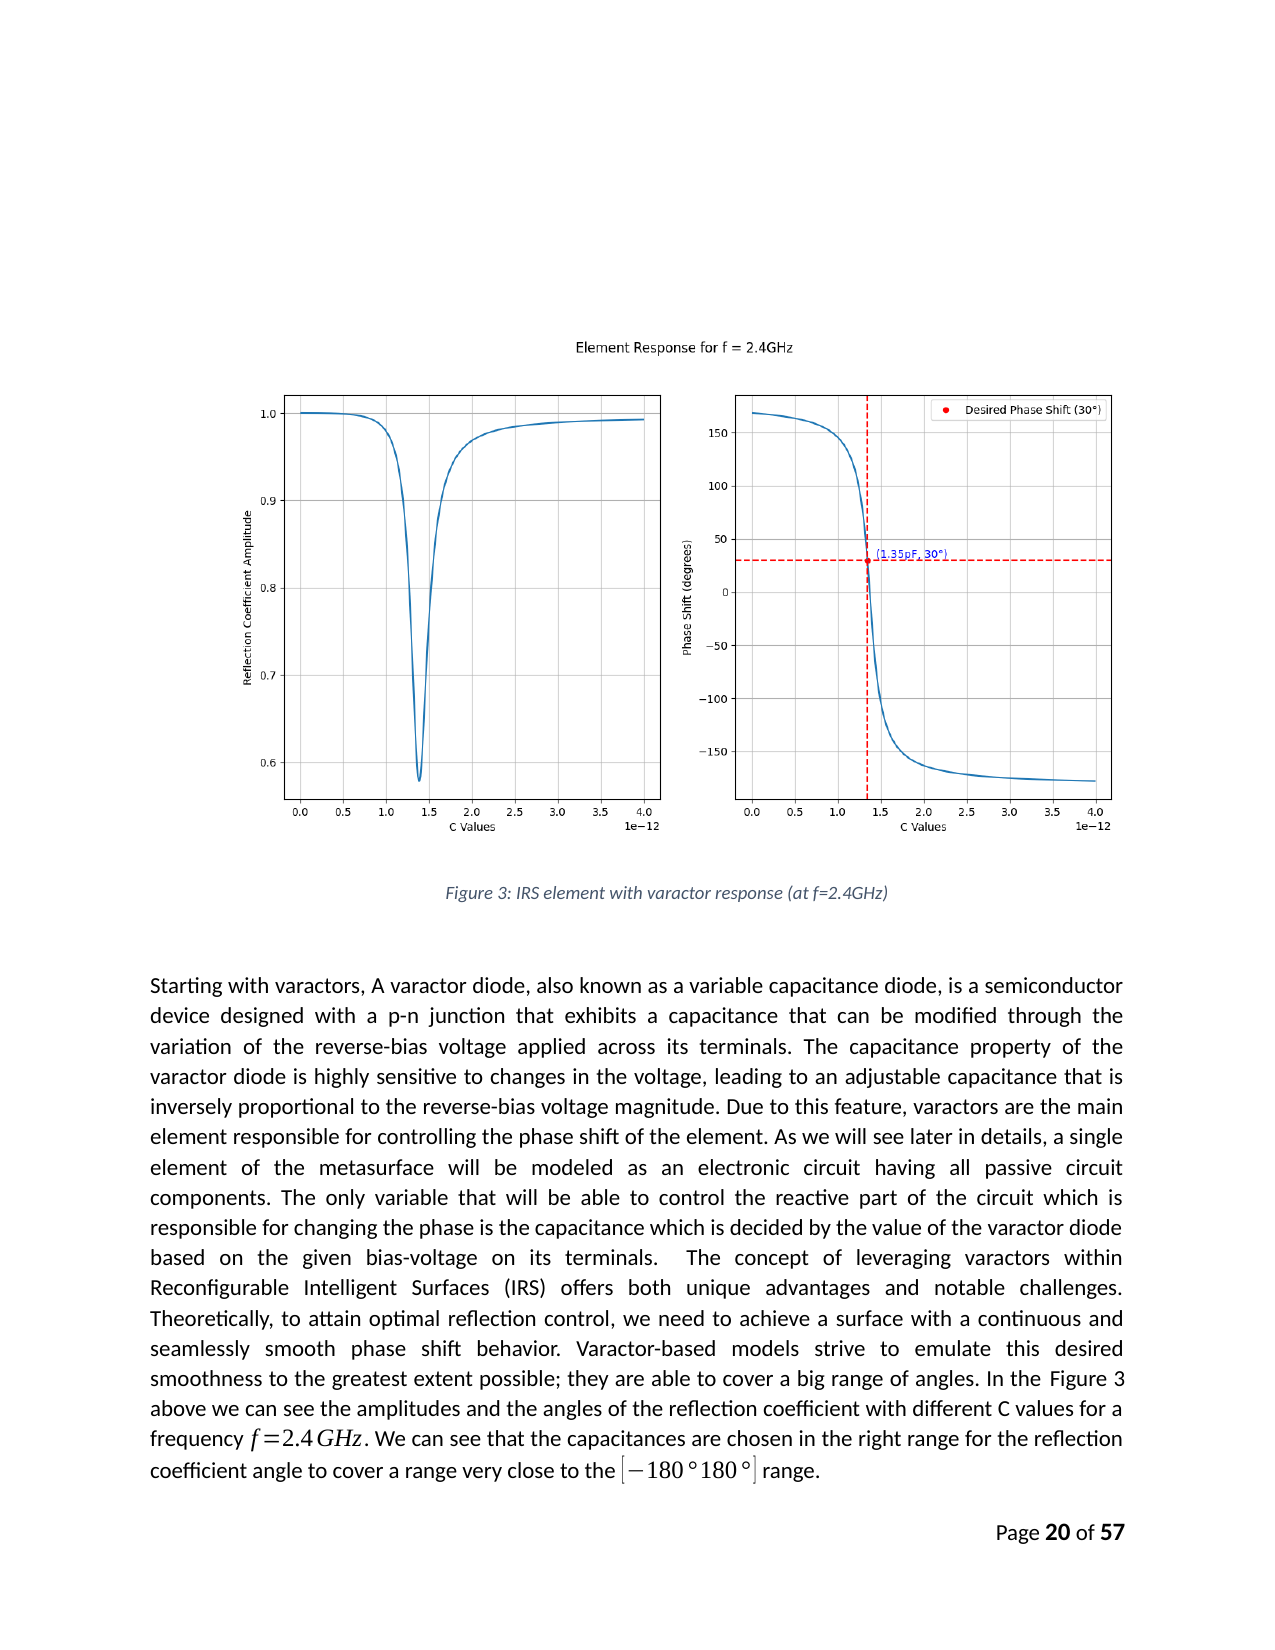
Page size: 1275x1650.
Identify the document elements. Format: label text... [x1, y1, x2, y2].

picture [150, 332, 1218, 857]
text Starting with varactors, A varactor diode, also known as a variable capacitance diode, is a semiconductor device designed with a p-n junction that exhibits a capacitance that can be modified through the variation of the reverse-bias voltage applied across its terminals. The capacitance property of the varactor diode is highly sensitive to changes in the voltage, leading to an adjustable capacitance that is inversely proportional to the reverse-bias voltage magnitude. Due to this feature, varactors are the main element responsible for controlling the phase shift of the element. As we will see later in details, a single element of the metasurface will be modeled as an electronic circuit having all passive circuit components. The only variable that will be able to control the reactive part of the circuit which is responsible for changing the phase is the capacitance which is decided by the value of the varactor diode based on the given bias-voltage on its terminals. The concept of leveraging varactors within Reconfigurable Intelligent Surfaces (IRS) offers both unique advantages and notable challenges. Theoretically, to attain optimal reflection control, we need to achieve a surface with a continuous and seamlessly smooth phase shift behavior. Varactor-based models strive to emulate this desired smoothness to the greatest extent possible; they are able to cover a big range of angles. In the Figure 3 above we can see the amplitudes and the angles of the reflection coefficient with different C values for a frequency . We can see that the capacitances are chosen in the right range for the reflection coefficient angle to cover a range very close to the range. [150, 971, 1125, 1485]
